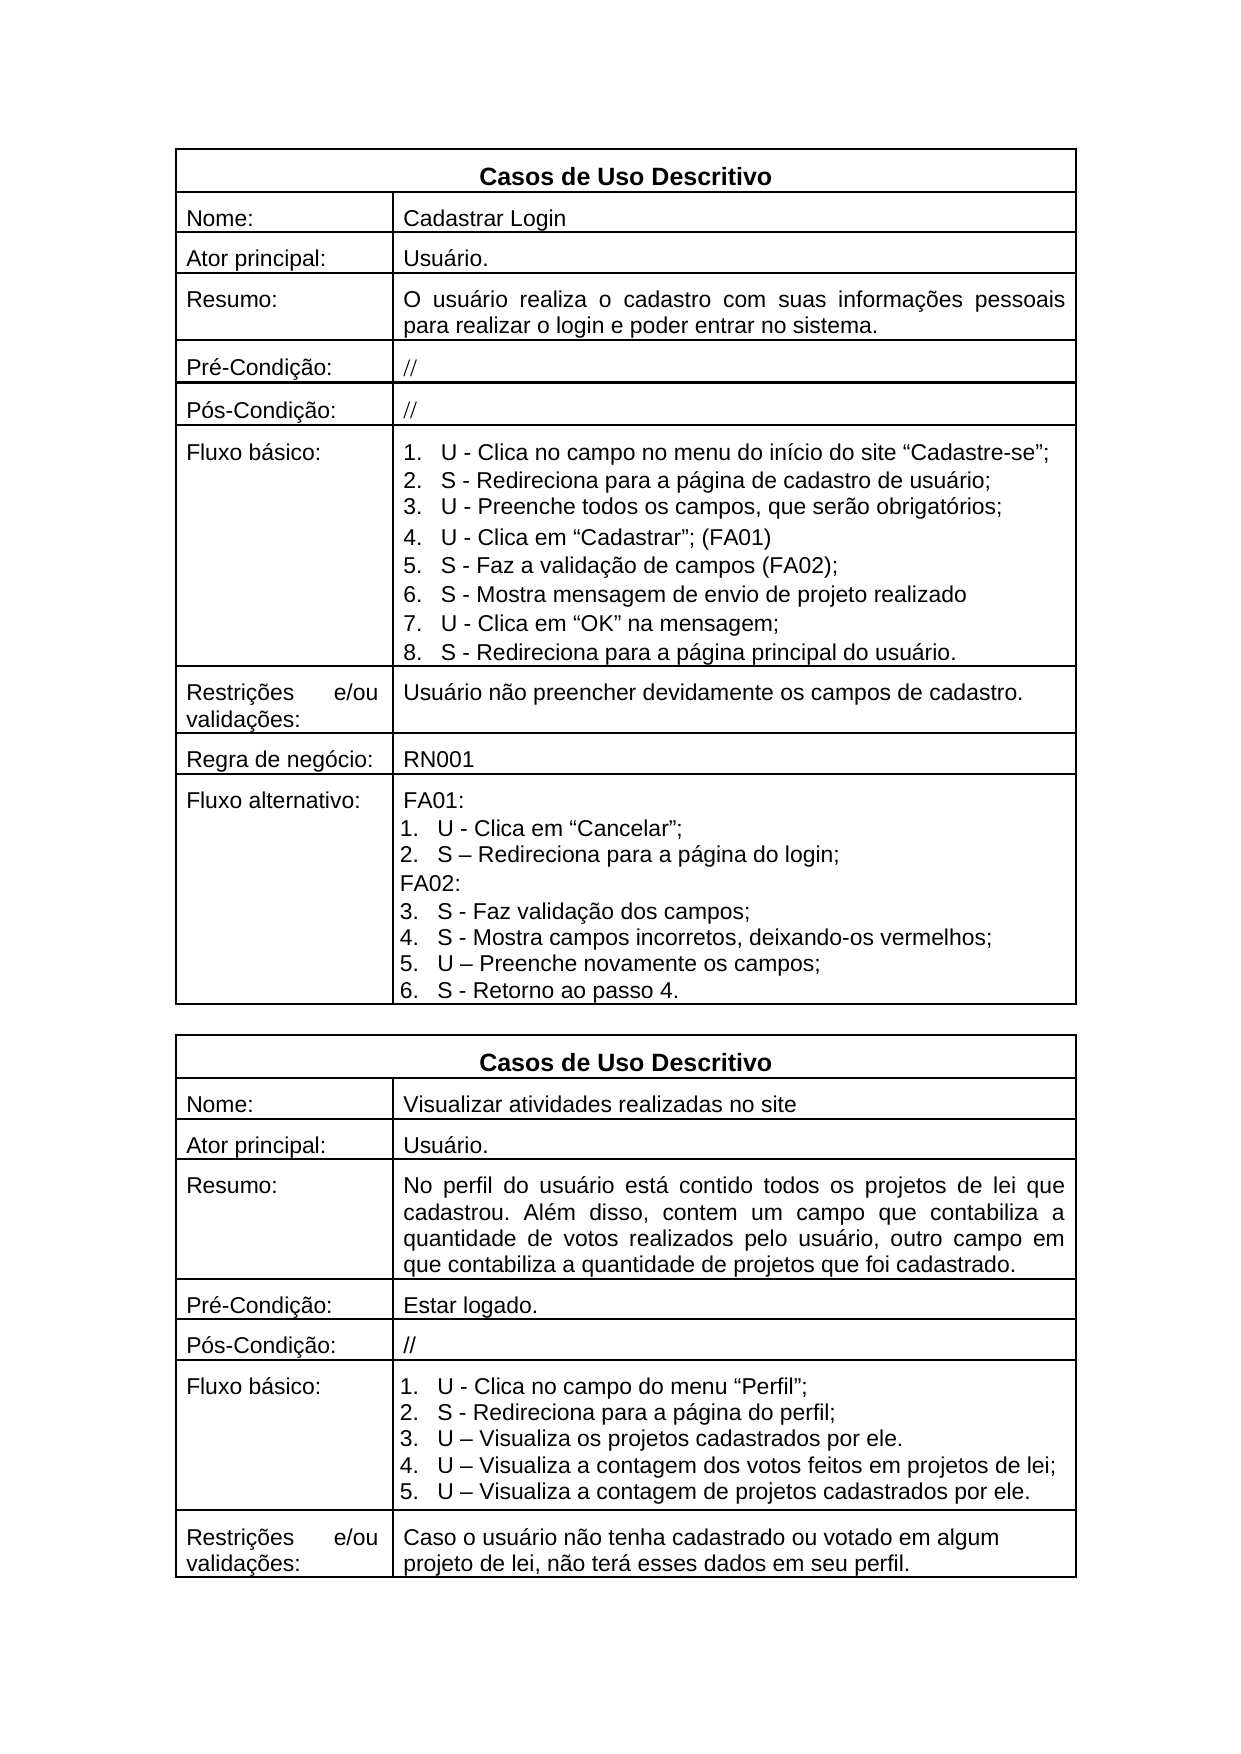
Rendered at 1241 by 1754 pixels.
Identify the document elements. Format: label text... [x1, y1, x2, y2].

table_cell Fluxo básico: [177, 1361, 392, 1509]
table_cell Visualizar atividades realizadas no site [394, 1079, 1075, 1117]
table_header Casos de Uso Descritivo [177, 1036, 1075, 1077]
table_cell Regra de negócio: [177, 734, 392, 772]
table_cell Resumo: [177, 1160, 392, 1277]
table_cell Cadastrar Login [394, 193, 1075, 231]
table_cell Resumo: [177, 274, 392, 338]
table_cell Pós-Condição: [177, 384, 392, 424]
table_cell Fluxo alternativo: [177, 775, 392, 1003]
table_cell No perfil do usuário está contido todos os projetos de lei que cadastrou. Além disso, contem um campo que contabiliza a quantidade de votos realizados pelo usuário, outro campo em que contabiliza a quantidade de projetos que foi cadastrado. [394, 1160, 1075, 1277]
table_cell U - Clica no campo no menu do início do site “Cadastre-se”; S - Redireciona para a página de cadastro de usuário; U - Preenche todos os campos, que serão obrigatórios; U - Clica em “Cadastrar”; (FA01) S - Faz a validação de campos (FA02); S - Mostra mensagem de envio de projeto realizado U - Clica em “OK” na mensagem; S - Redireciona para a página principal do usuário. [394, 426, 1075, 665]
table_header Casos de Uso Descritivo [177, 150, 1075, 191]
table_cell // [394, 341, 1075, 381]
table_cell Usuário. [394, 233, 1075, 272]
table_cell RN001 [394, 734, 1075, 772]
table_cell FA01: U - Clica em “Cancelar”; S – Redireciona para a página do login; FA02: S - Faz validação dos campos; S - Mostra campos incorretos, deixando-os vermelhos; U – Preenche novamente os campos; S - Retorno ao passo 4. [394, 775, 1075, 1003]
table_cell Nome: [177, 1079, 392, 1117]
table_cell Restrições e/ou validações: [177, 667, 392, 732]
table_cell Ator principal: [177, 1120, 392, 1158]
table_cell Estar logado. [394, 1280, 1075, 1318]
table_cell Fluxo básico: [177, 426, 392, 665]
table_cell O usuário realiza o cadastro com suas informações pessoais para realizar o login e poder entrar no sistema. [394, 274, 1075, 338]
table_cell Usuário. [394, 1120, 1075, 1158]
table_cell Caso o usuário não tenha cadastrado ou votado em algum projeto de lei, não terá esses dados em seu perfil. [394, 1511, 1075, 1576]
table_cell Restrições e/ou validações: [177, 1511, 392, 1576]
table_cell Usuário não preencher devidamente os campos de cadastro. [394, 667, 1075, 732]
table_cell Pré-Condição: [177, 1280, 392, 1318]
table_cell Pós-Condição: [177, 1320, 392, 1358]
table_cell // [394, 1320, 1075, 1358]
table_cell Ator principal: [177, 233, 392, 272]
table_cell Pré-Condição: [177, 341, 392, 381]
table_cell // [394, 384, 1075, 424]
table_cell Nome: [177, 193, 392, 231]
